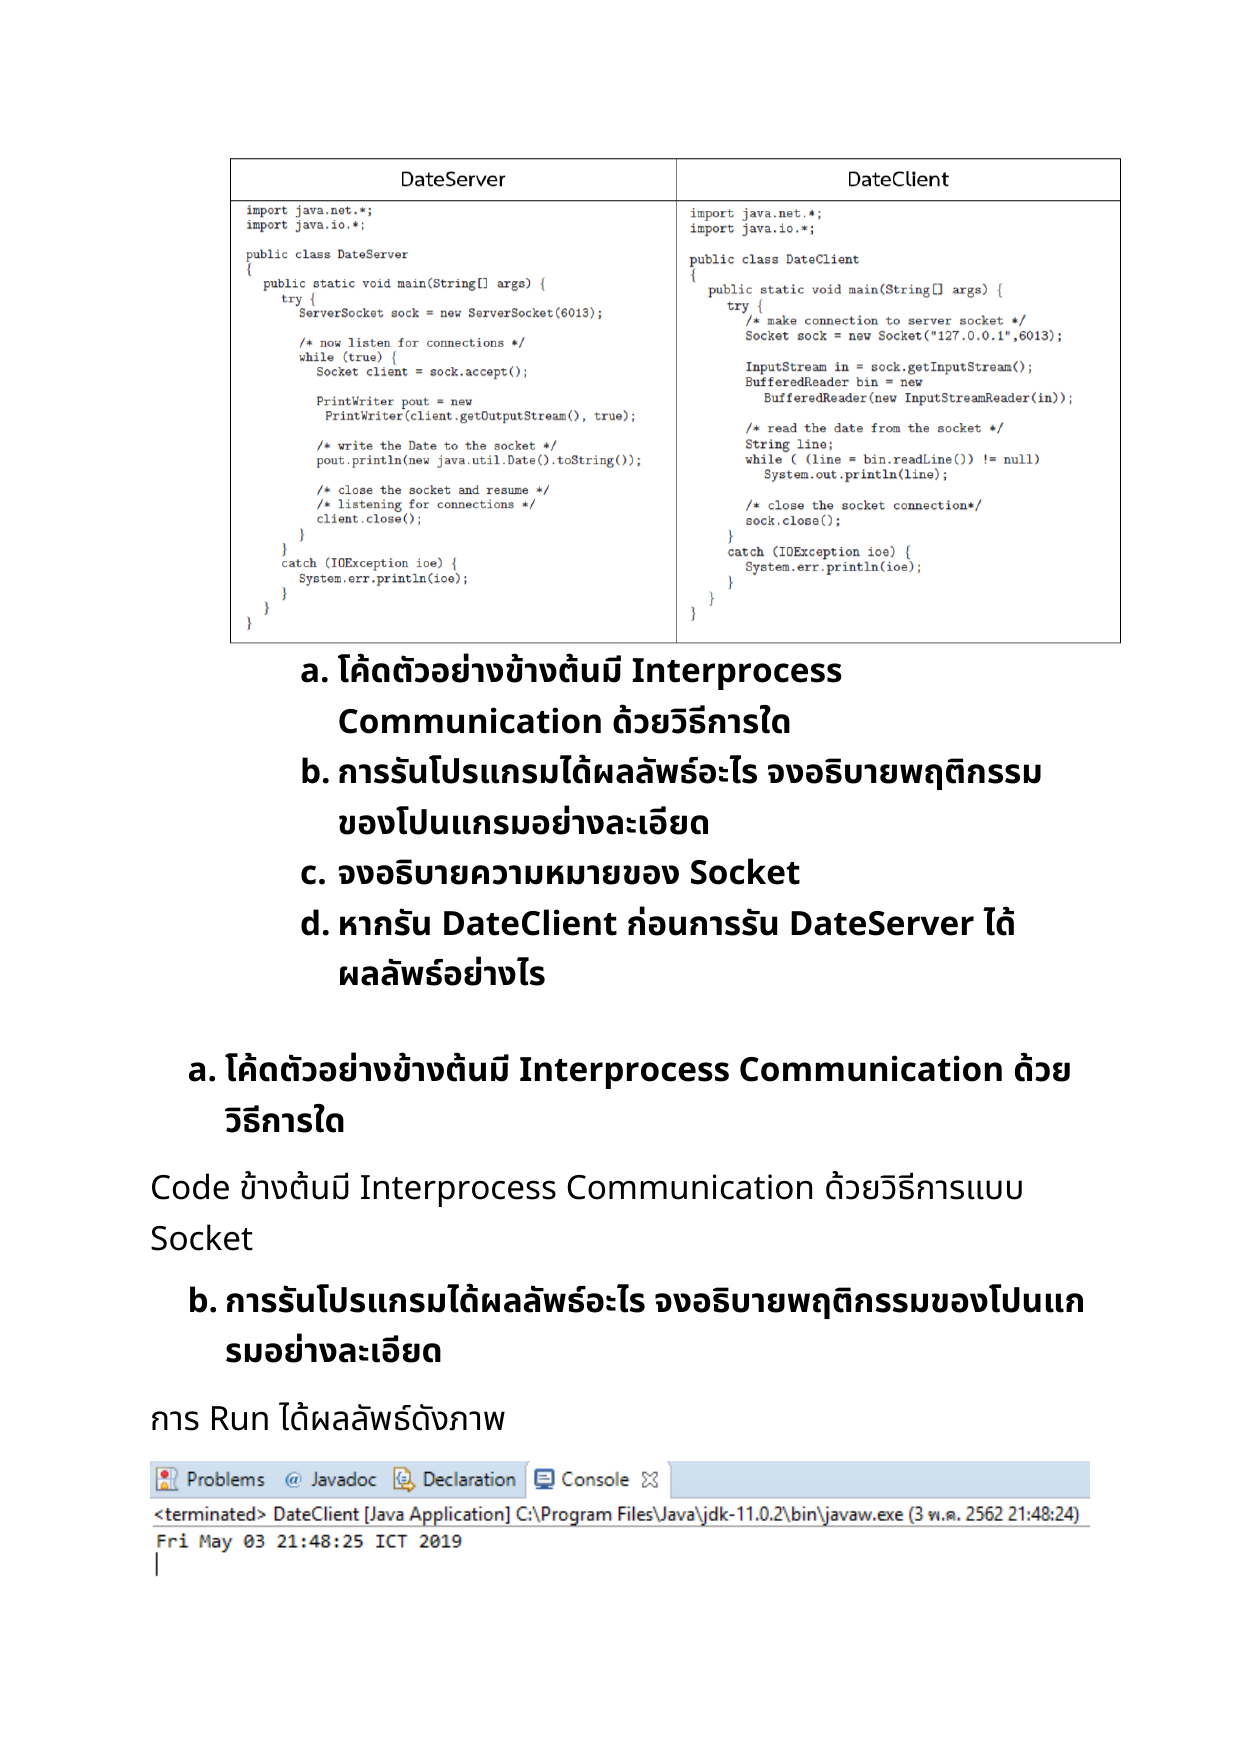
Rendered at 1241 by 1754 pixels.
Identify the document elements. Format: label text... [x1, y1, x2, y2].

list โค้ดตัวอย่างข้างต้นมี Interprocess Communication ด้วยวิธีการใด [187, 1046, 1090, 1147]
list การรันโปรแกรมได้ผลลัพธ์อะไร จงอธิบายพฤติกรรมของโปนแกรมอย่างละเอียด [300, 748, 1090, 849]
list โค้ดตัวอย่างข้างต้นมี Interprocess Communication ด้วยวิธีการใด [300, 647, 1090, 748]
list จงอธิบายความหมายของ Socket [300, 849, 1090, 900]
text การ Run ได้ผลลัพธ์ดังภาพ [150, 1394, 1090, 1445]
list หากรัน DateClient ก่อนการรัน DateServer ได้ผลลัพธ์อย่างไร [300, 900, 1090, 1001]
text Code ข้างต้นมี Interprocess Communication ด้วยวิธีการแบบ Socket [150, 1164, 1090, 1260]
list การรันโปรแกรมได้ผลลัพธ์อะไร จงอธิบายพฤติกรรมของโปนแกรมอย่างละเอียด [187, 1277, 1090, 1378]
picture [225, 150, 1128, 647]
picture [150, 1461, 1091, 1592]
